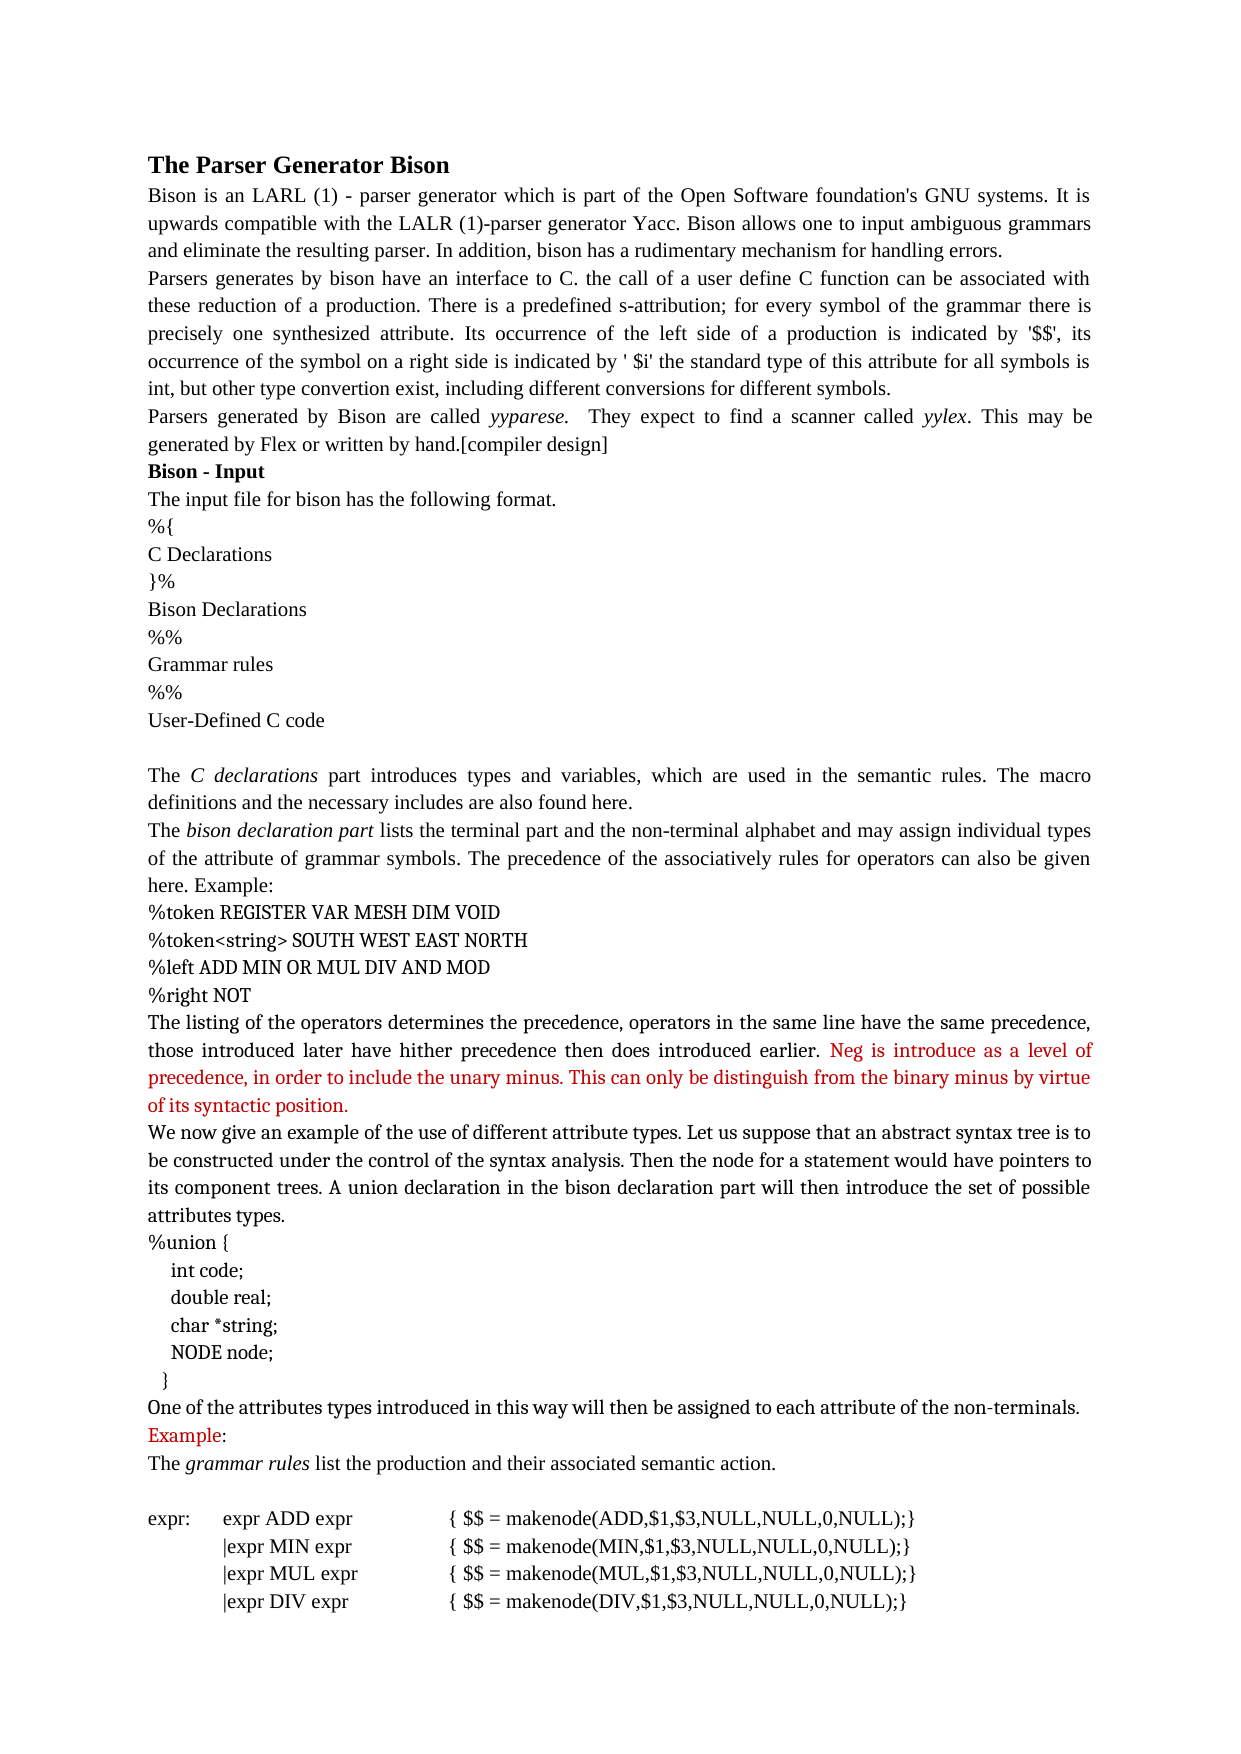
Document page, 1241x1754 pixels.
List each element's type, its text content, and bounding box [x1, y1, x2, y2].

text |expr DIV expr { $$ = makenode(DIV,$1,$3,NULL,NULL,0,NULL);} [148, 1589, 1093, 1613]
text expr: expr ADD expr { $$ = makenode(ADD,$1,$3,NULL,NULL,0,NULL);} [148, 1506, 1093, 1530]
text %% [148, 680, 1093, 704]
text %right NOT [148, 983, 1093, 1007]
text char *string; [148, 1313, 1093, 1337]
text Bison Declarations [148, 597, 1093, 621]
text }% [148, 569, 1093, 593]
text The input file for bison has the following format. [148, 487, 1093, 511]
text %union { [148, 1231, 1093, 1255]
text The listing of the operators determines the precedence, operators in the same line have the same precedence, those introduced later have hither precedence then does introduced earlier. Neg is introduce as a level of precedence, in order to include the unary minus. This can only be distinguish from the binary minus by virtue of its syntactic position. [148, 1011, 1093, 1117]
text The C declarations part introduces types and variables, which are used in the semantic rules. The macro definitions and the necessary includes are also found here. [148, 763, 1093, 814]
text The bison declaration part lists the terminal part and the non-terminal alphabet and may assign individual types of the attribute of grammar symbols. The precedence of the associatively rules for operators can also be given here. Example: [148, 818, 1093, 897]
text One of the attributes types introduced in this way will then be assigned to each attribute of the non-terminals. [148, 1396, 1093, 1420]
text int code; [148, 1258, 1093, 1282]
text %token<string> SOUTH WEST EAST N0RTH [148, 928, 1093, 952]
text %token REGISTER VAR MESH DIM VOID [148, 901, 1093, 925]
text The grammar rules list the production and their associated semantic action. [148, 1451, 1093, 1475]
text |expr MUL expr { $$ = makenode(MUL,$1,$3,NULL,NULL,0,NULL);} [148, 1561, 1093, 1585]
text C Declarations [148, 542, 1093, 566]
text We now give an example of the use of different attribute types. Let us suppose that an abstract syntax tree is to be constructed under the control of the syntax analysis. Then the node for a statement would have pointers to its component trees. A union declaration in the bison declaration part will then introduce the set of possible attributes types. [148, 1121, 1093, 1227]
text User-Defined C code [148, 707, 1093, 732]
text Grammar rules [148, 652, 1093, 676]
text Bison - Input [148, 459, 1093, 483]
text Bison is an LARL (1) - parser generator which is part of the Open Software foundation's GNU systems. It is upwards compatible with the LALR (1)-parser generator Yacc. Bison allows one to input ambiguous grammars and eliminate the resulting parser. In addition, bison has a rudimentary mechanism for handling errors. [148, 183, 1093, 262]
text %{ [148, 514, 1093, 538]
text Parsers generated by Bison are called yyparese. They expect to find a scanner called yylex. This may be generated by Flex or written by hand.[compiler design] [148, 404, 1093, 456]
text The Parser Generator Bison [148, 150, 1093, 179]
text } [148, 1368, 1093, 1392]
text double real; [148, 1286, 1093, 1310]
text %% [148, 625, 1093, 649]
text Parsers generates by bison have an interface to C. the call of a user define C function can be associated with these reduction of a production. There is a predefined s-attribution; for every symbol of the grammar there is precisely one synthesized attribute. Its occurrence of the left side of a production is indicated by '$$', its occurrence of the symbol on a right side is indicated by ' $i' the standard type of this attribute for all symbols is int, but other type convertion exist, including different conversions for different symbols. [148, 266, 1093, 400]
text NODE node; [148, 1341, 1093, 1365]
text %left ADD MIN OR MUL DIV AND MOD [148, 956, 1093, 980]
text |expr MIN expr { $$ = makenode(MIN,$1,$3,NULL,NULL,0,NULL);} [148, 1533, 1093, 1558]
text Example: [148, 1423, 1093, 1447]
